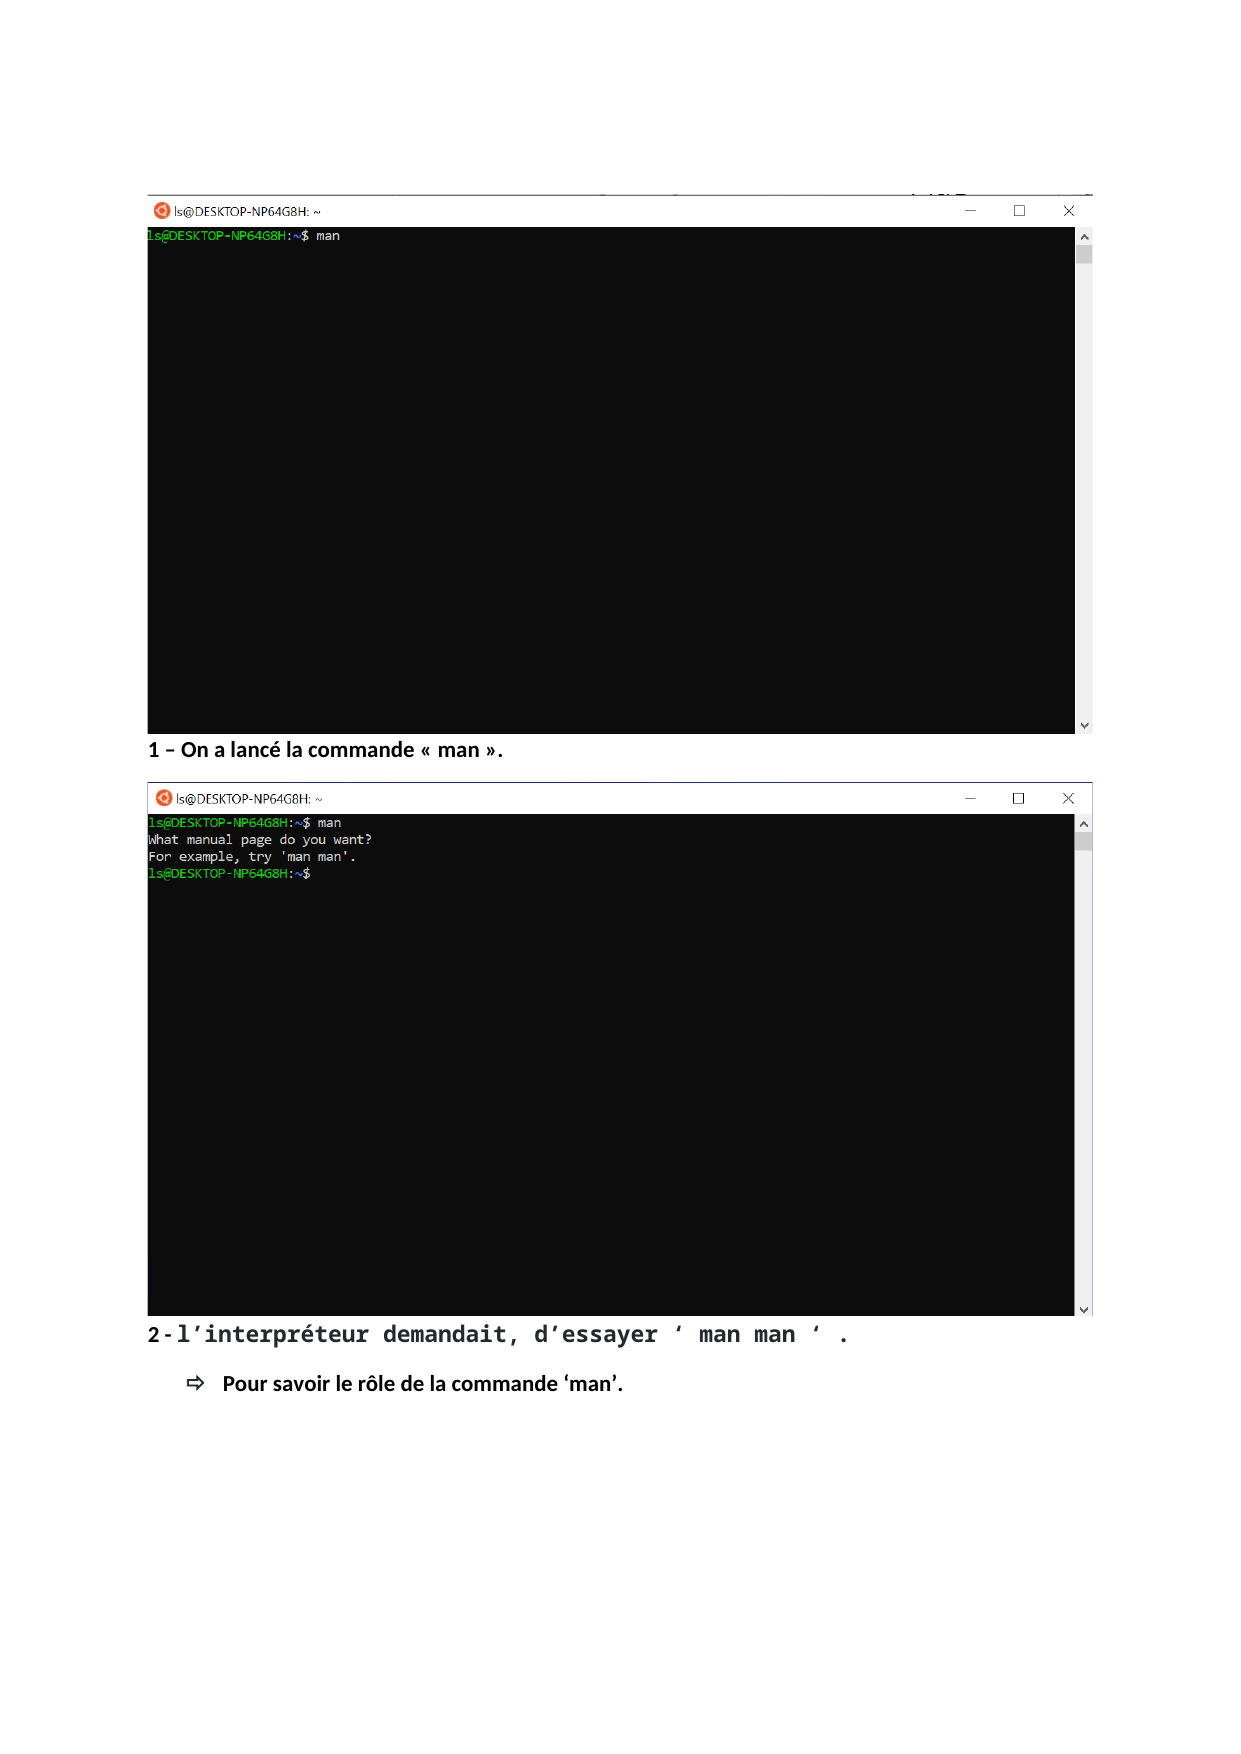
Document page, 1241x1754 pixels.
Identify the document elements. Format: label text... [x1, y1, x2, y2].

picture [147, 782, 1093, 1316]
text 2 - l’interpréteur demandait, d’essayer ‘ man man ‘ . [148, 1316, 1093, 1349]
text 1 – On a lancé la commande « man ». [148, 734, 1093, 763]
picture [147, 194, 1093, 734]
list Pour savoir le rôle de la commande ‘man’. [185, 1369, 1093, 1397]
